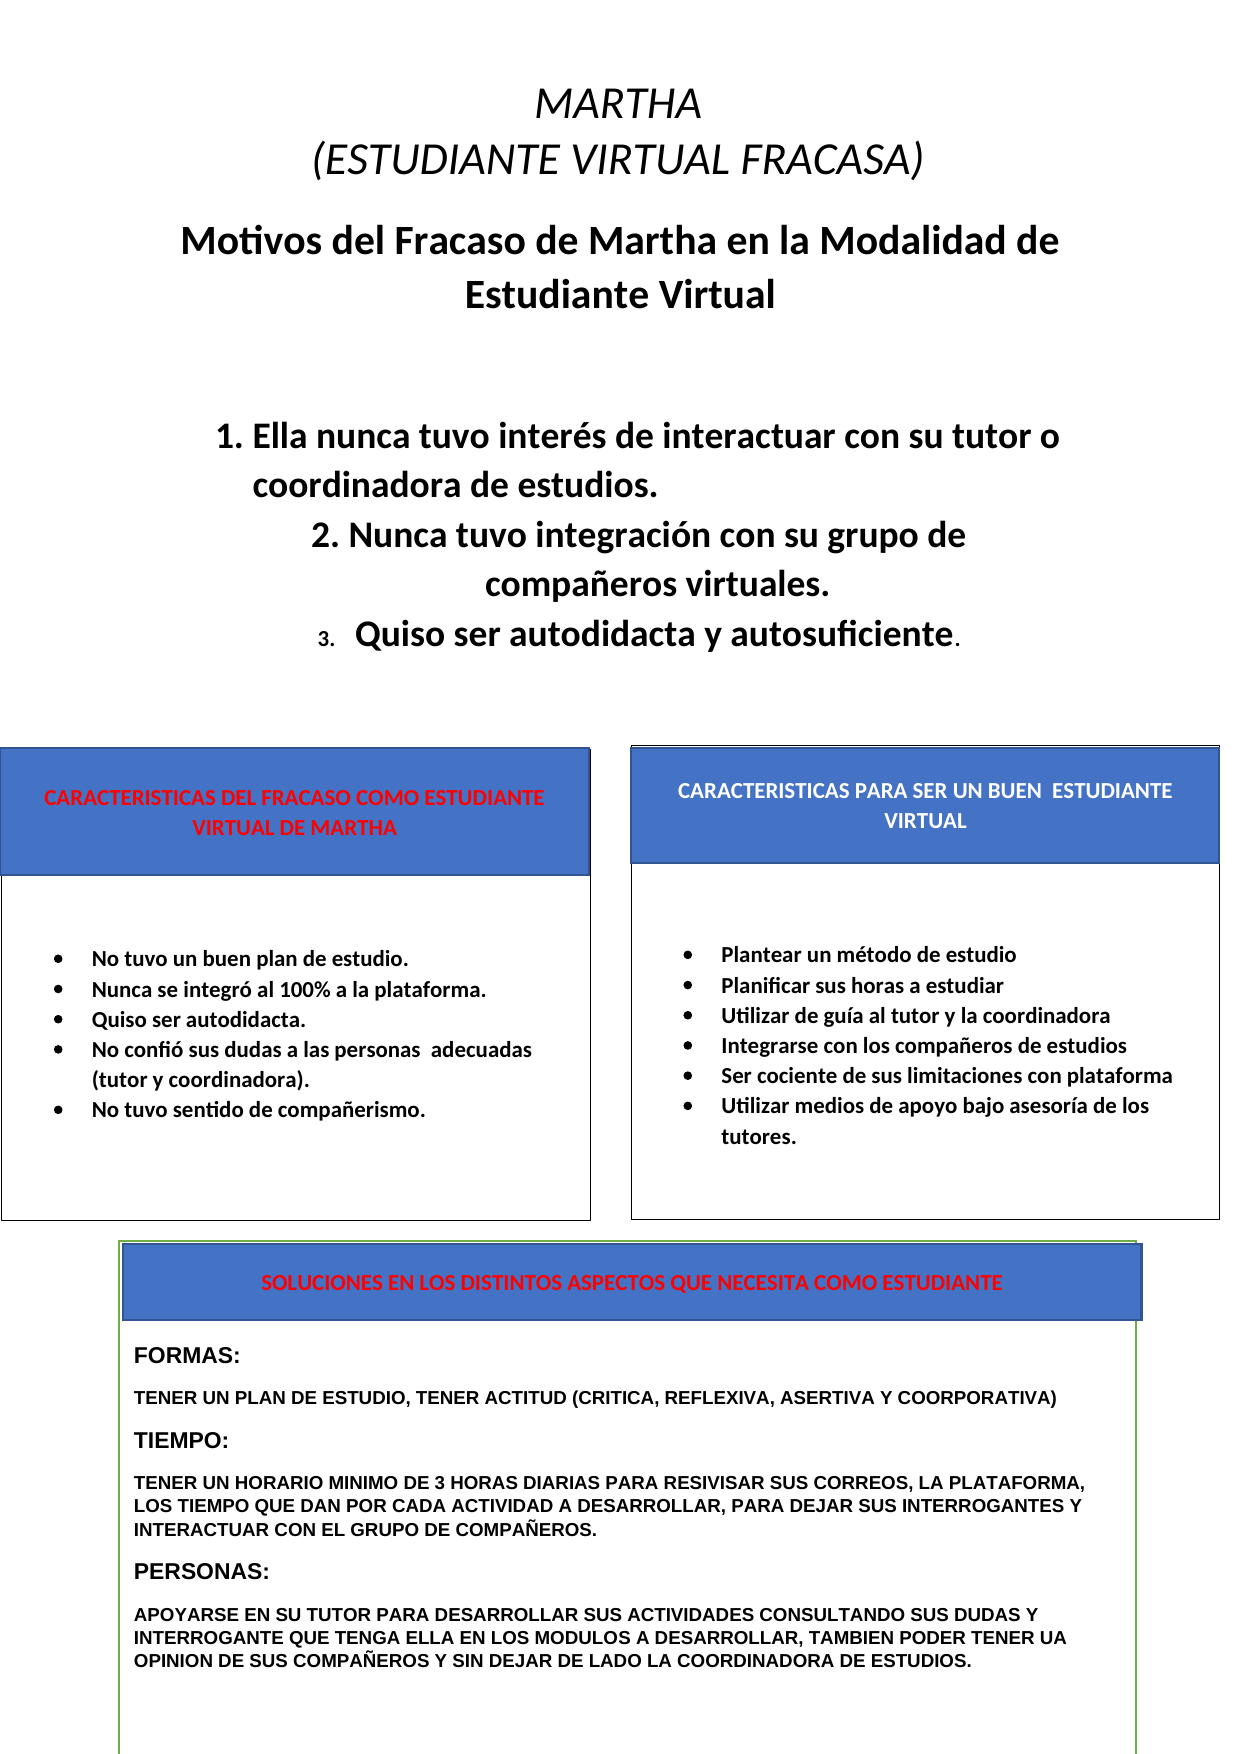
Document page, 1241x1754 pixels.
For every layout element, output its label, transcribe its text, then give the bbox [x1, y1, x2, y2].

text Motivos del Fracaso de Martha en la Modalidad de Estudiante Virtual [177, 214, 1063, 319]
list Quiso ser autodidacta y autosuficiente. [215, 609, 1063, 655]
list Nunca tuvo integración con su grupo de compañeros virtuales. [215, 511, 1063, 606]
list Ella nunca tuvo interés de interactuar con su tutor o coordinadora de estudios. [215, 412, 1063, 507]
